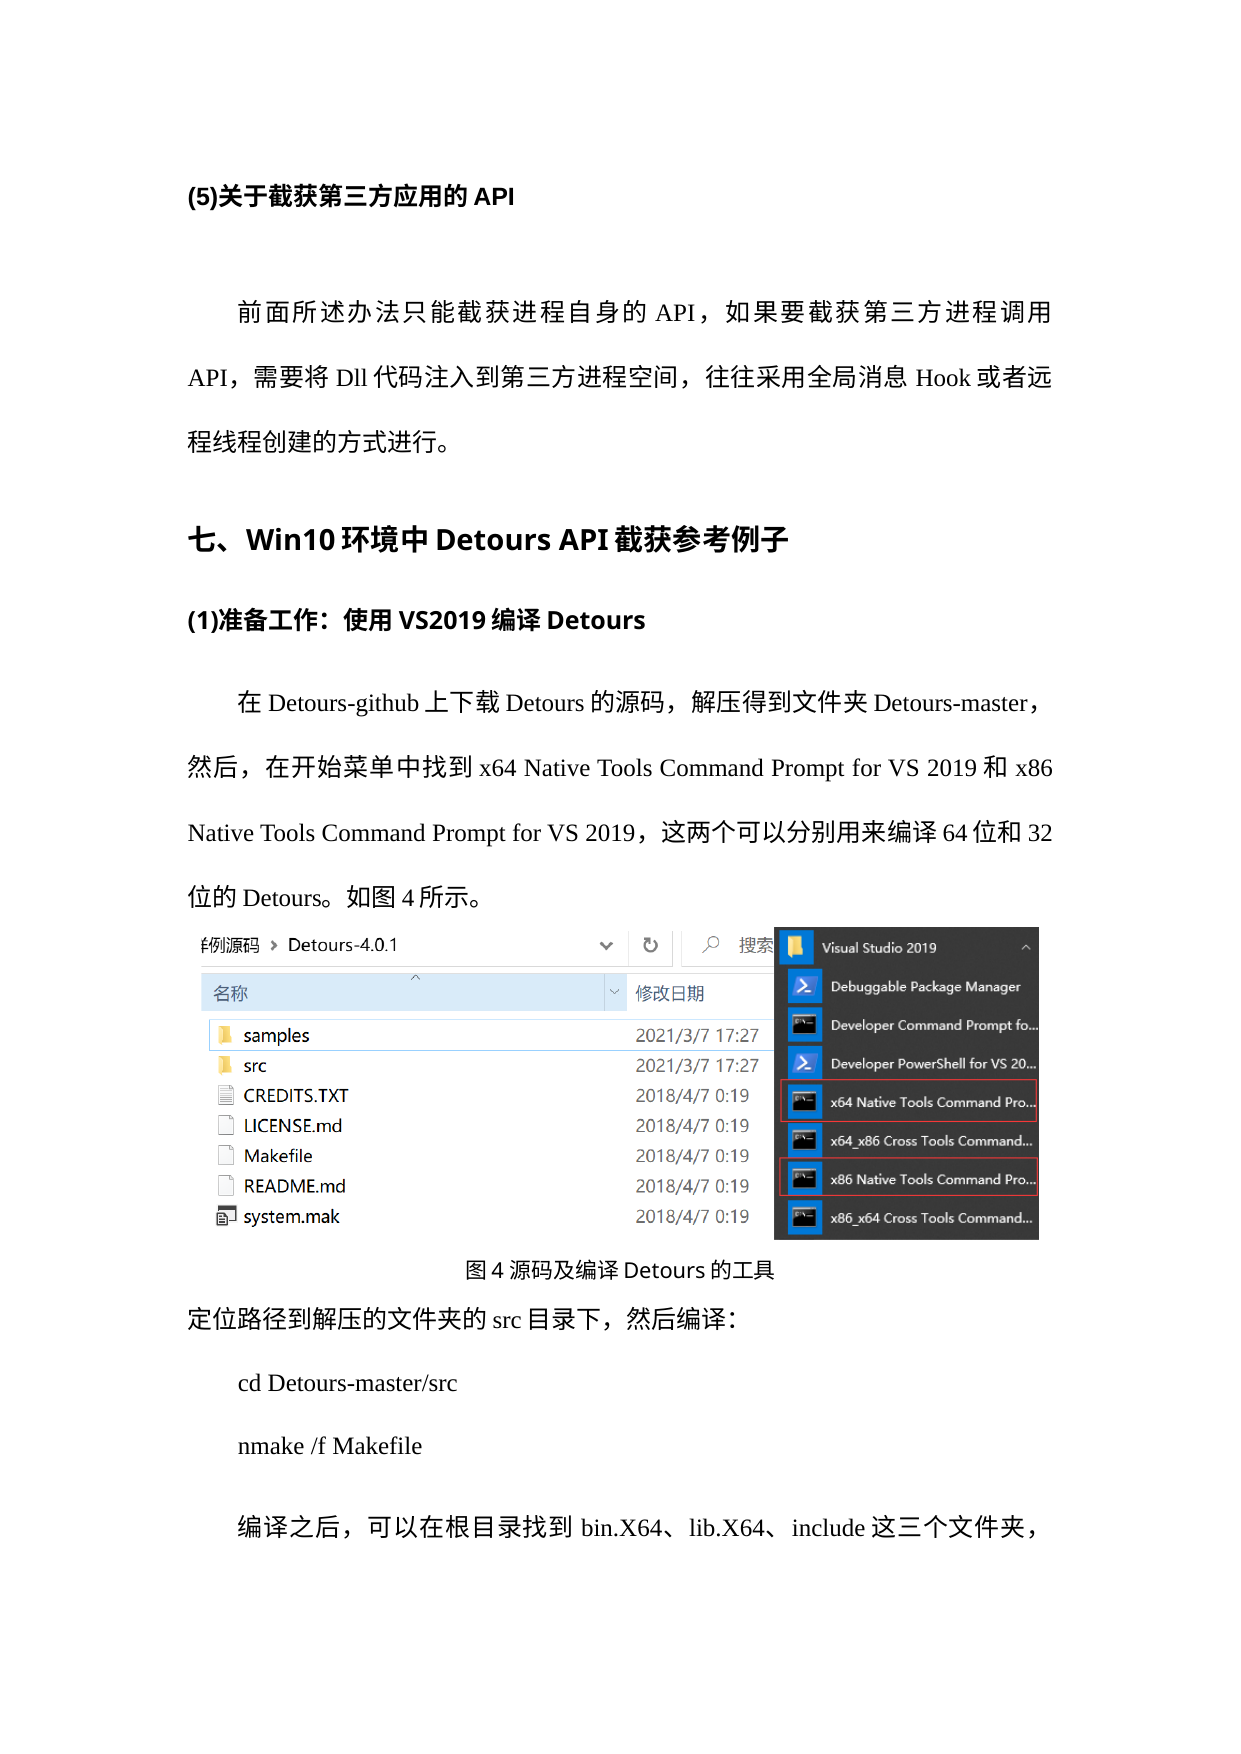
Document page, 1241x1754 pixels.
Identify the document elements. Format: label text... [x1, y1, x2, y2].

text 图4 源码及编译Detours的工具 [187, 1253, 1053, 1285]
text cd Detours-master/src [187, 1366, 1053, 1399]
text nmake /f Makefile [187, 1429, 1053, 1462]
text 在Detours-github上下载Detours的源码，解压得到文件夹Detours-master，然后，在开始菜单中找到x64 Native Tools Command Prompt for VS 2019 和 x86 Native Tools Command Prompt for VS 2019，这两个可以分别用来编译64位和32位的Detours。如图4所示。 [187, 668, 1053, 928]
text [187, 1493, 1053, 1558]
subtitle (5)关于截获第三方应用的API [187, 162, 1053, 227]
text 七、Win10环境中Detours API截获参考例子 [187, 505, 1053, 570]
text 前面所述办法只能截获进程自身的API，如果要截获第三方进程调用API，需要将Dll代码注入到第三方进程空间，往往采用全局消息Hook或者远程线程创建的方式进行。 [187, 278, 1053, 473]
text (1)准备工作：使用VS2019编译Detours [187, 586, 1053, 651]
text 定位路径到解压的文件夹的src目录下，然后编译： [187, 1285, 1053, 1350]
picture [201, 927, 1039, 1241]
